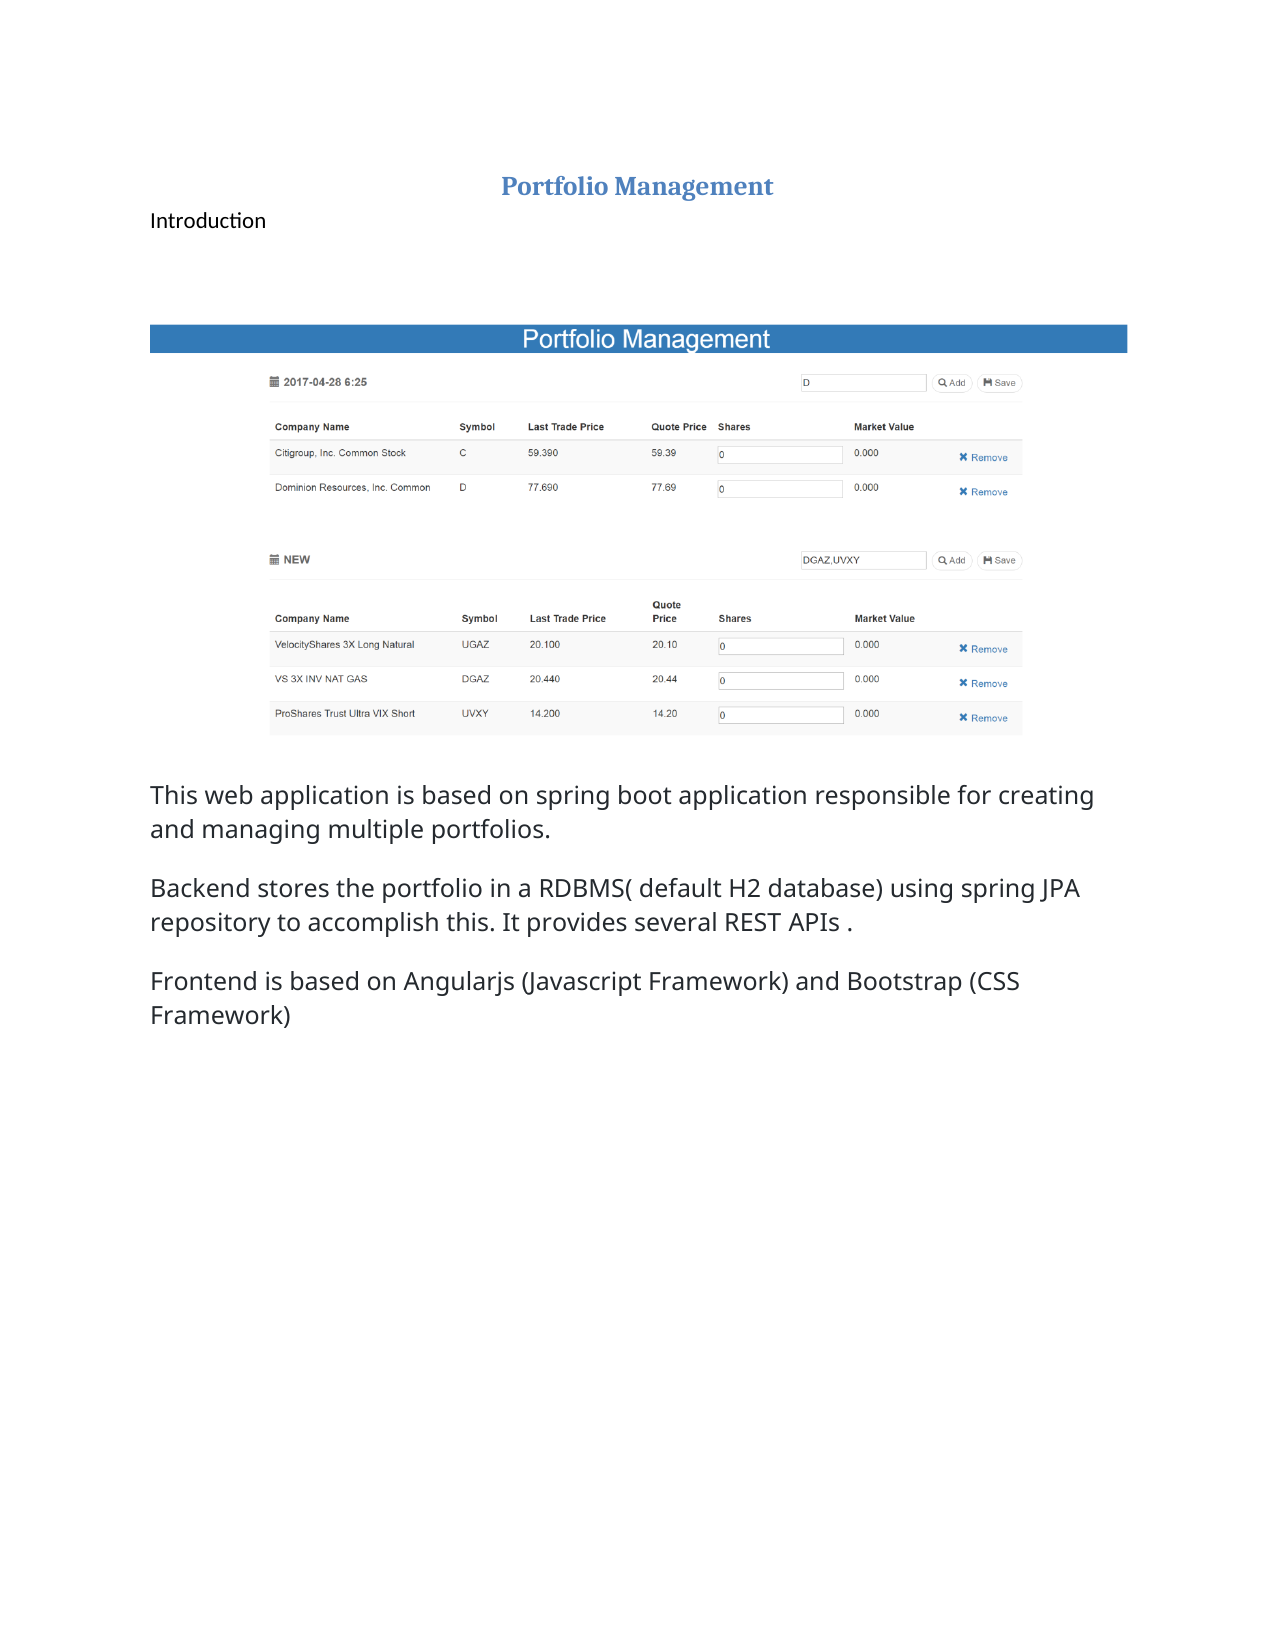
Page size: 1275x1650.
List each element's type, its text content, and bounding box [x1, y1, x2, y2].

picture [150, 312, 1128, 753]
text This web application is based on spring boot application responsible for creating and managing multiple portfolios. [150, 777, 1125, 846]
subtitle Portfolio Management [150, 171, 1125, 202]
text Backend stores the portfolio in a RDBMS( default H2 database) using spring JPA repository to accomplish this. It provides several REST APIs . [150, 871, 1125, 939]
text Frontend is based on Angularjs (Javascript Framework) and Bootstrap (CSS Framework) [150, 964, 1125, 1032]
text Introduction [150, 207, 1125, 234]
